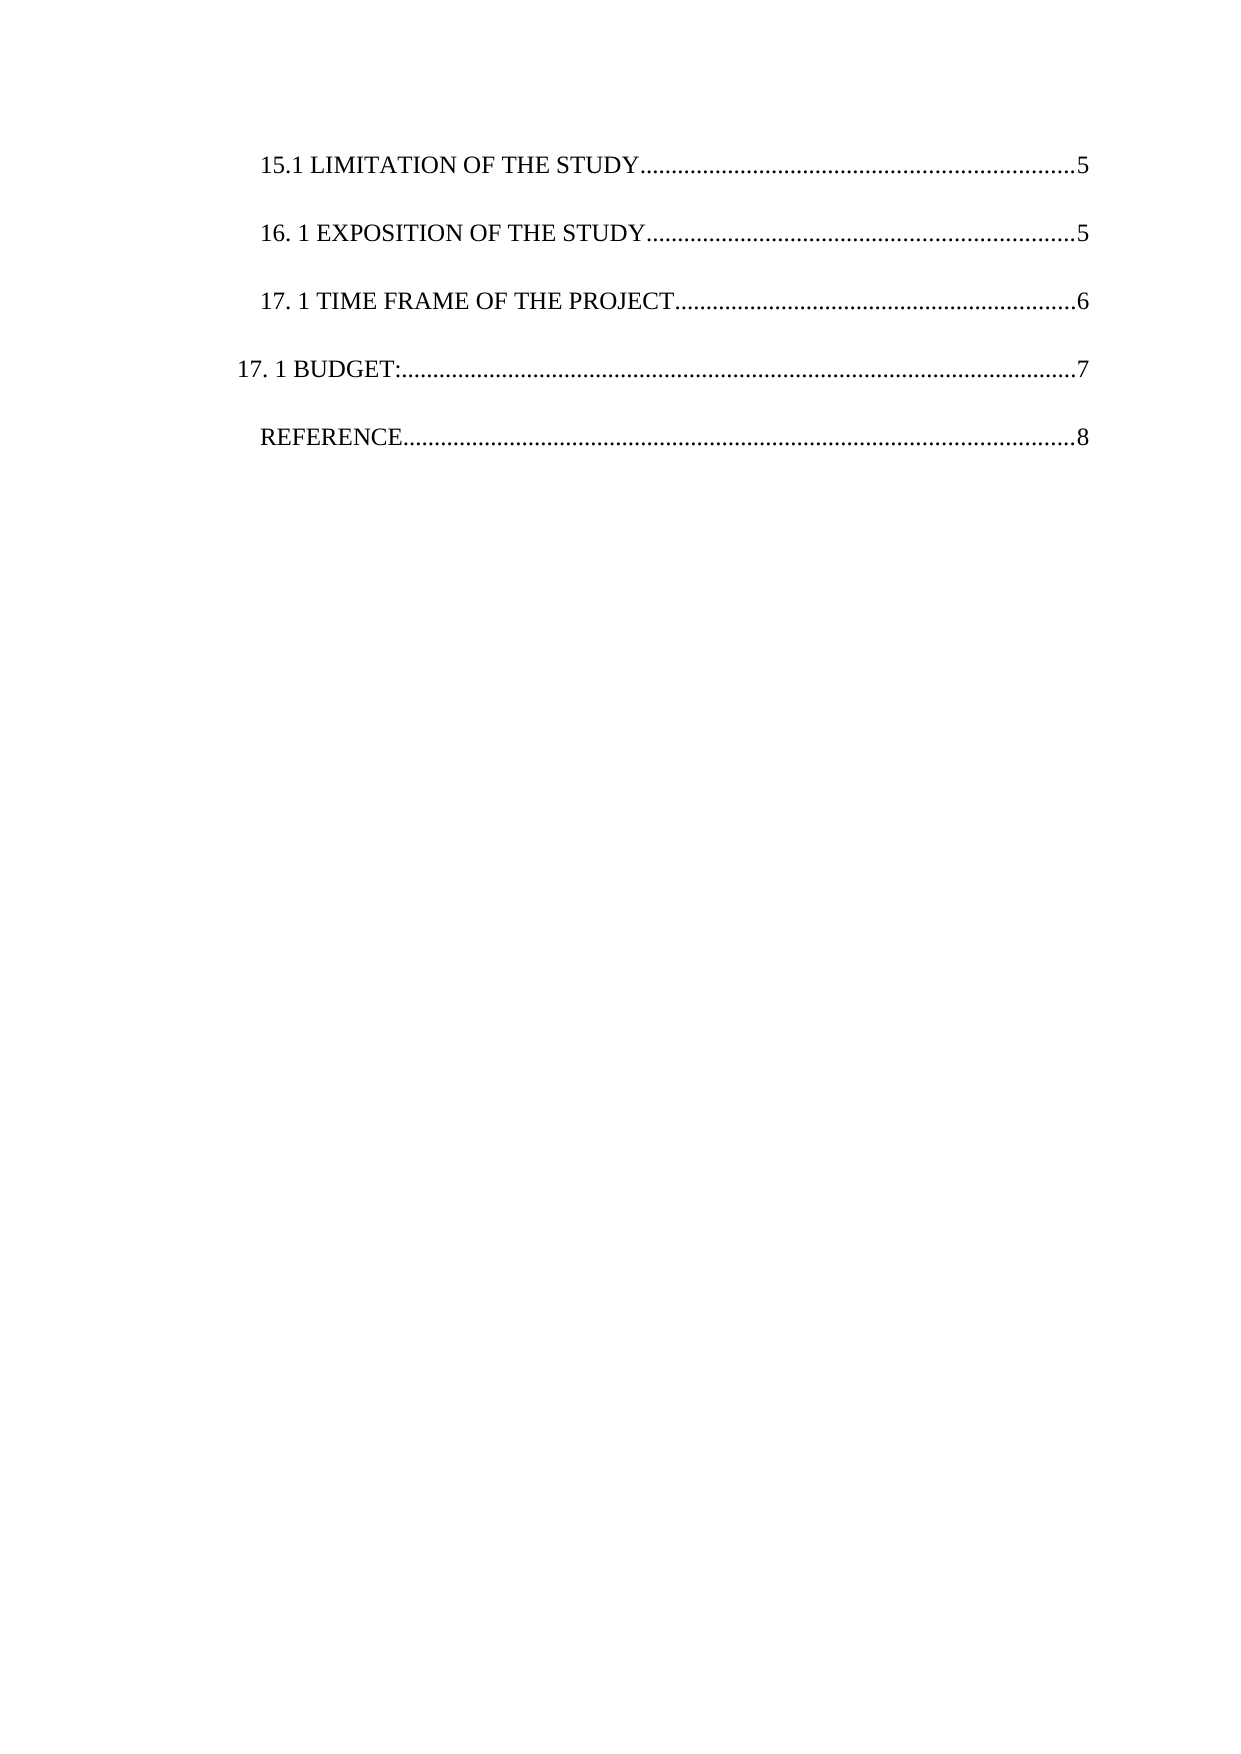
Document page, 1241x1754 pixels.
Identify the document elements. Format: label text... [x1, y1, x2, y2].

text 17. 1 BUDGET: 7 [237, 354, 1090, 382]
text 17. 1 TIME FRAME OF THE PROJECT 6 [260, 286, 1090, 314]
text 15.1 LIMITATION OF THE STUDY 5 [260, 150, 1090, 179]
text 16. 1 EXPOSITION OF THE STUDY 5 [260, 218, 1090, 247]
text REFERENCE 8 [260, 422, 1090, 450]
